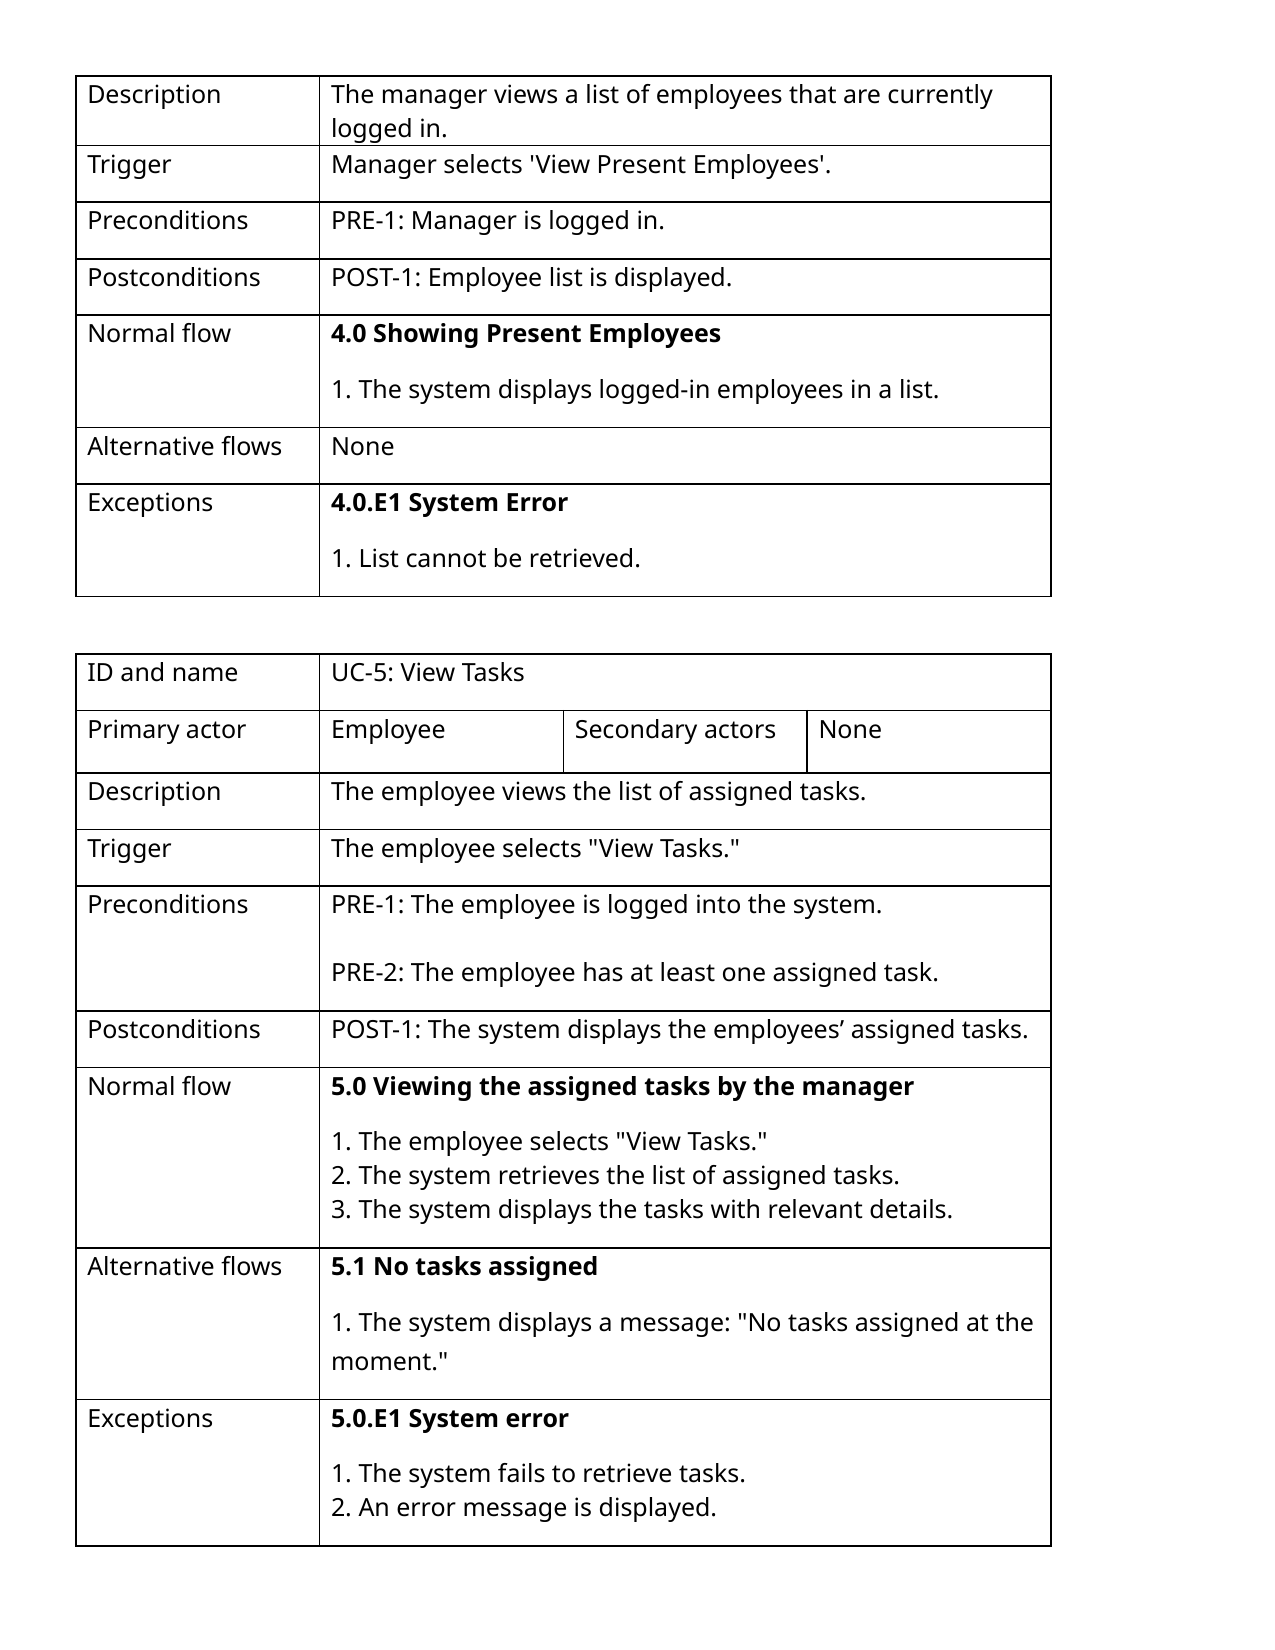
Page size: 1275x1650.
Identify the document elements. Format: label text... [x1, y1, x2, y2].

table_cell Preconditions [77, 203, 319, 258]
table_cell PRE-1: The employee is logged into the system. PRE-2: The employee has at least one assigned task. [320, 887, 1050, 1010]
table_cell Normal flow [77, 1068, 319, 1247]
table_header ID and name [77, 655, 319, 710]
table_cell POST-1: Employee list is displayed. [320, 260, 1050, 314]
table_cell Alternative flows [77, 428, 319, 483]
table_cell None [808, 711, 1050, 772]
table_cell Preconditions [77, 887, 319, 1010]
table_cell 5.1 No tasks assigned 1. The system displays a message: "No tasks assigned at the moment." [320, 1249, 1050, 1399]
table_cell Manager selects 'View Present Employees'. [320, 146, 1050, 201]
table_cell Description [77, 77, 319, 145]
table_cell Employee [320, 711, 563, 772]
table_cell Trigger [77, 830, 319, 885]
table_cell Normal flow [77, 316, 319, 427]
table_cell Alternative flows [77, 1249, 319, 1399]
table_cell POST-1: The system displays the employees’ assigned tasks. [320, 1012, 1050, 1067]
table_cell Postconditions [77, 1012, 319, 1067]
table_cell Exceptions [77, 485, 319, 596]
table_cell Exceptions [77, 1400, 319, 1545]
table_cell PRE-1: Manager is logged in. [320, 203, 1050, 258]
table_cell 4.0.E1 System Error 1. List cannot be retrieved. [320, 485, 1050, 596]
table_cell Trigger [77, 146, 319, 201]
table_cell The manager views a list of employees that are currently logged in. [320, 77, 1050, 145]
table_cell 5.0 Viewing the assigned tasks by the manager 1. The employee selects "View Tasks." 2. The system retrieves the list of assigned tasks. 3. The system displays the tasks with relevant details. [320, 1068, 1050, 1247]
table_cell 5.0.E1 System error 1. The system fails to retrieve tasks. 2. An error message is displayed. [320, 1400, 1050, 1545]
table_cell None [320, 428, 1050, 483]
table_cell Primary actor [77, 711, 319, 772]
table_cell Postconditions [77, 260, 319, 314]
table_cell 4.0 Showing Present Employees 1. The system displays logged-in employees in a list. [320, 316, 1050, 427]
table_cell Description [77, 774, 319, 829]
table_cell The employee selects "View Tasks." [320, 830, 1050, 885]
table_header UC-5: View Tasks [320, 655, 1050, 710]
table_cell Secondary actors [564, 711, 806, 772]
table_cell The employee views the list of assigned tasks. [320, 774, 1050, 829]
